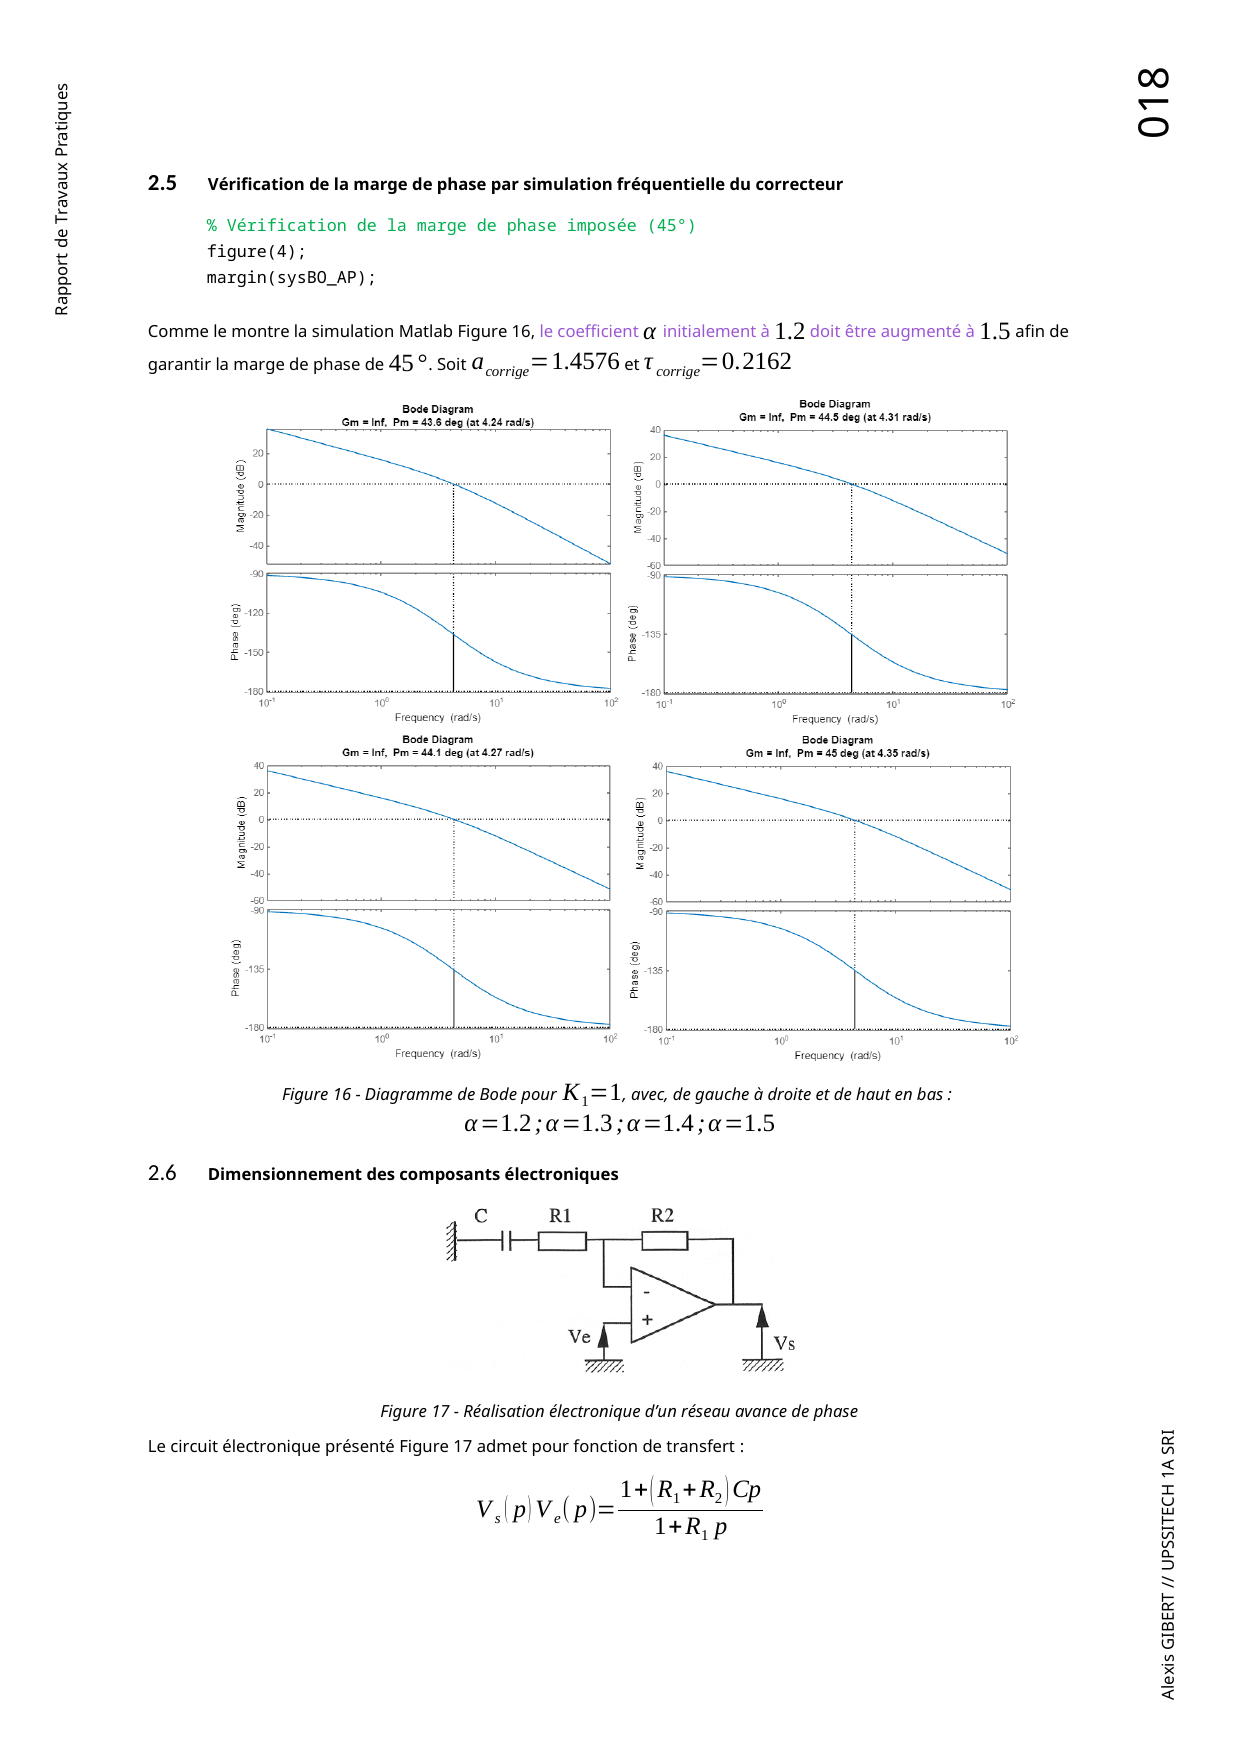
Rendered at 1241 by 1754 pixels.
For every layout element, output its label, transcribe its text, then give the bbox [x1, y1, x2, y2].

text Comme le montre la simulation Matlab Figure 16, le coefficient initialement à doit être augmenté à afin de garantir la marge de phase de . Soit et [148, 291, 1093, 379]
subtitle Vérification de la marge de phase par simulation fréquentielle du correcteur [148, 168, 1093, 196]
text margin(sysBO_AP); [207, 265, 1033, 288]
text figure(4); [207, 239, 1033, 262]
picture [441, 1202, 800, 1384]
text % Vérification de la marge de phase imposée (45°) [207, 213, 1033, 236]
picture [218, 730, 1022, 1063]
text Figure 17 - Réalisation électronique d’un réseau avance de phase [148, 1400, 1093, 1422]
picture [222, 395, 1018, 727]
text Figure 16 - Diagramme de Bode pour , avec, de gauche à droite et de haut en bas : [148, 1078, 1093, 1137]
subtitle Dimensionnement des composants électroniques [148, 1158, 1093, 1186]
text Le circuit électronique présenté Figure 17 admet pour fonction de transfert : [148, 1435, 1093, 1458]
